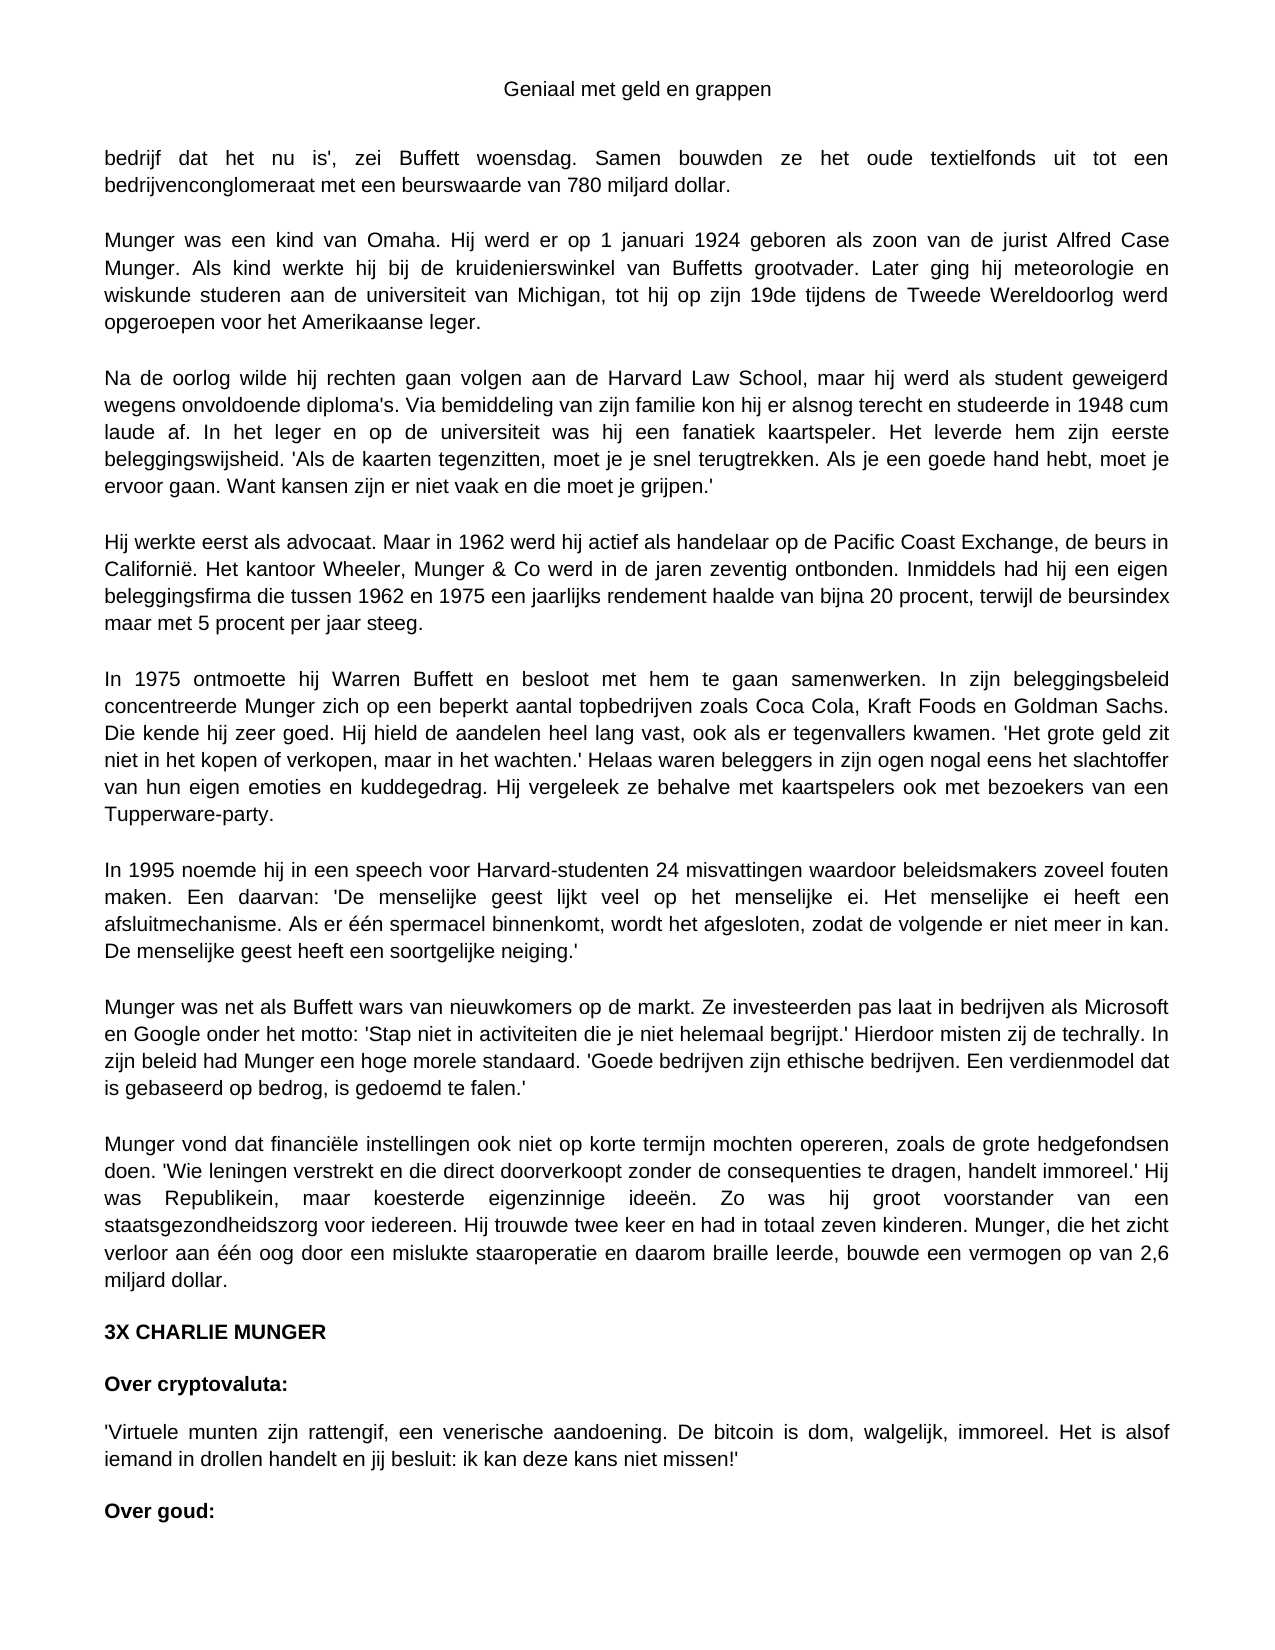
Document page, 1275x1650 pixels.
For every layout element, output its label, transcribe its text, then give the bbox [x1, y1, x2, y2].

text Munger was een kind van Omaha. Hij werd er op 1 januari 1924 geboren als zoon van de jurist Alfred Case Munger. Als kind werkte hij bij de kruidenierswinkel van Buffetts grootvader. Later ging hij meteorologie en wiskunde studeren aan de universiteit van Michigan, tot hij op zijn 19de tijdens de Tweede Wereldoorlog werd opgeroepen voor het Amerikaanse leger. [104, 225, 1171, 333]
text Na de oorlog wilde hij rechten gaan volgen aan de Harvard Law School, maar hij werd als student geweigerd wegens onvoldoende diploma's. Via bemiddeling van zijn familie kon hij er alsnog terecht en studeerde in 1948 cum laude af. In het leger en op de universiteit was hij een fanatiek kaartspeler. Het leverde hem zijn eerste beleggingswijsheid. 'Als de kaarten tegenzitten, moet je je snel terugtrekken. Als je een goede hand hebt, moet je ervoor gaan. Want kansen zijn er niet vaak en die moet je grijpen.' [104, 362, 1171, 498]
text In 1995 noemde hij in een speech voor Harvard-studenten 24 misvattingen waardoor beleidsmakers zoveel fouten maken. Een daarvan: 'De menselijke geest lijkt veel op het menselijke ei. Het menselijke ei heeft een afsluitmechanisme. Als er één spermacel binnenkomt, wordt het afgesloten, zodat de volgende er niet meer in kan. De menselijke geest heeft een soortgelijke neiging.' [104, 855, 1171, 963]
text Over cryptovaluta: [104, 1368, 1171, 1396]
text 3X CHARLIE MUNGER [104, 1316, 1171, 1343]
text Munger vond dat financiële instellingen ook niet op korte termijn mochten opereren, zoals de grote hedgefondsen doen. 'Wie leningen verstrekt en die direct doorverkoopt zonder de consequenties te dragen, handelt immoreel.' Hij was Republikein, maar koesterde eigenzinnige ideeën. Zo was hij groot voorstander van een staatsgezondheidszorg voor iedereen. Hij trouwde twee keer en had in totaal zeven kinderen. Munger, die het zicht verloor aan één oog door een mislukte staaroperatie en daarom braille leerde, bouwde een vermogen op van 2,6 miljard dollar. [104, 1129, 1171, 1291]
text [104, 142, 1171, 196]
text Munger was net als Buffett wars van nieuwkomers op de markt. Ze investeerden pas laat in bedrijven als Microsoft en Google onder het motto: 'Stap niet in activiteiten die je niet helemaal begrijpt.' Hierdoor misten zij de techrally. In zijn beleid had Munger een hoge morele standaard. 'Goede bedrijven zijn ethische bedrijven. Een verdienmodel dat is gebaseerd op bedrog, is gedoemd te falen.' [104, 992, 1171, 1100]
text In 1975 ontmoette hij Warren Buffett en besloot met hem te gaan samenwerken. In zijn beleggingsbeleid concentreerde Munger zich op een beperkt aantal topbedrijven zoals Coca Cola, Kraft Foods en Goldman Sachs. Die kende hij zeer goed. Hij hield de aandelen heel lang vast, ook als er tegenvallers kwamen. 'Het grote geld zit niet in het kopen of verkopen, maar in het wachten.' Helaas waren beleggers in zijn ogen nogal eens het slachtoffer van hun eigen emoties en kuddegedrag. Hij vergeleek ze behalve met kaartspelers ook met bezoekers van een Tupperware-party. [104, 663, 1171, 826]
text Over goud: [104, 1496, 1171, 1523]
text Hij werkte eerst als advocaat. Maar in 1962 werd hij actief als handelaar op de Pacific Coast Exchange, de beurs in Californië. Het kantoor Wheeler, Munger & Co werd in de jaren zeventig ontbonden. Inmiddels had hij een eigen beleggingsfirma die tussen 1962 en 1975 een jaarlijks rendement haalde van bijna 20 procent, terwijl de beursindex maar met 5 procent per jaar steeg. [104, 526, 1171, 635]
text 'Virtuele munten zijn rattengif, een venerische aandoening. De bitcoin is dom, walgelijk, immoreel. Het is alsof iemand in drollen handelt en jij besluit: ik kan deze kans niet missen!' [104, 1416, 1171, 1471]
